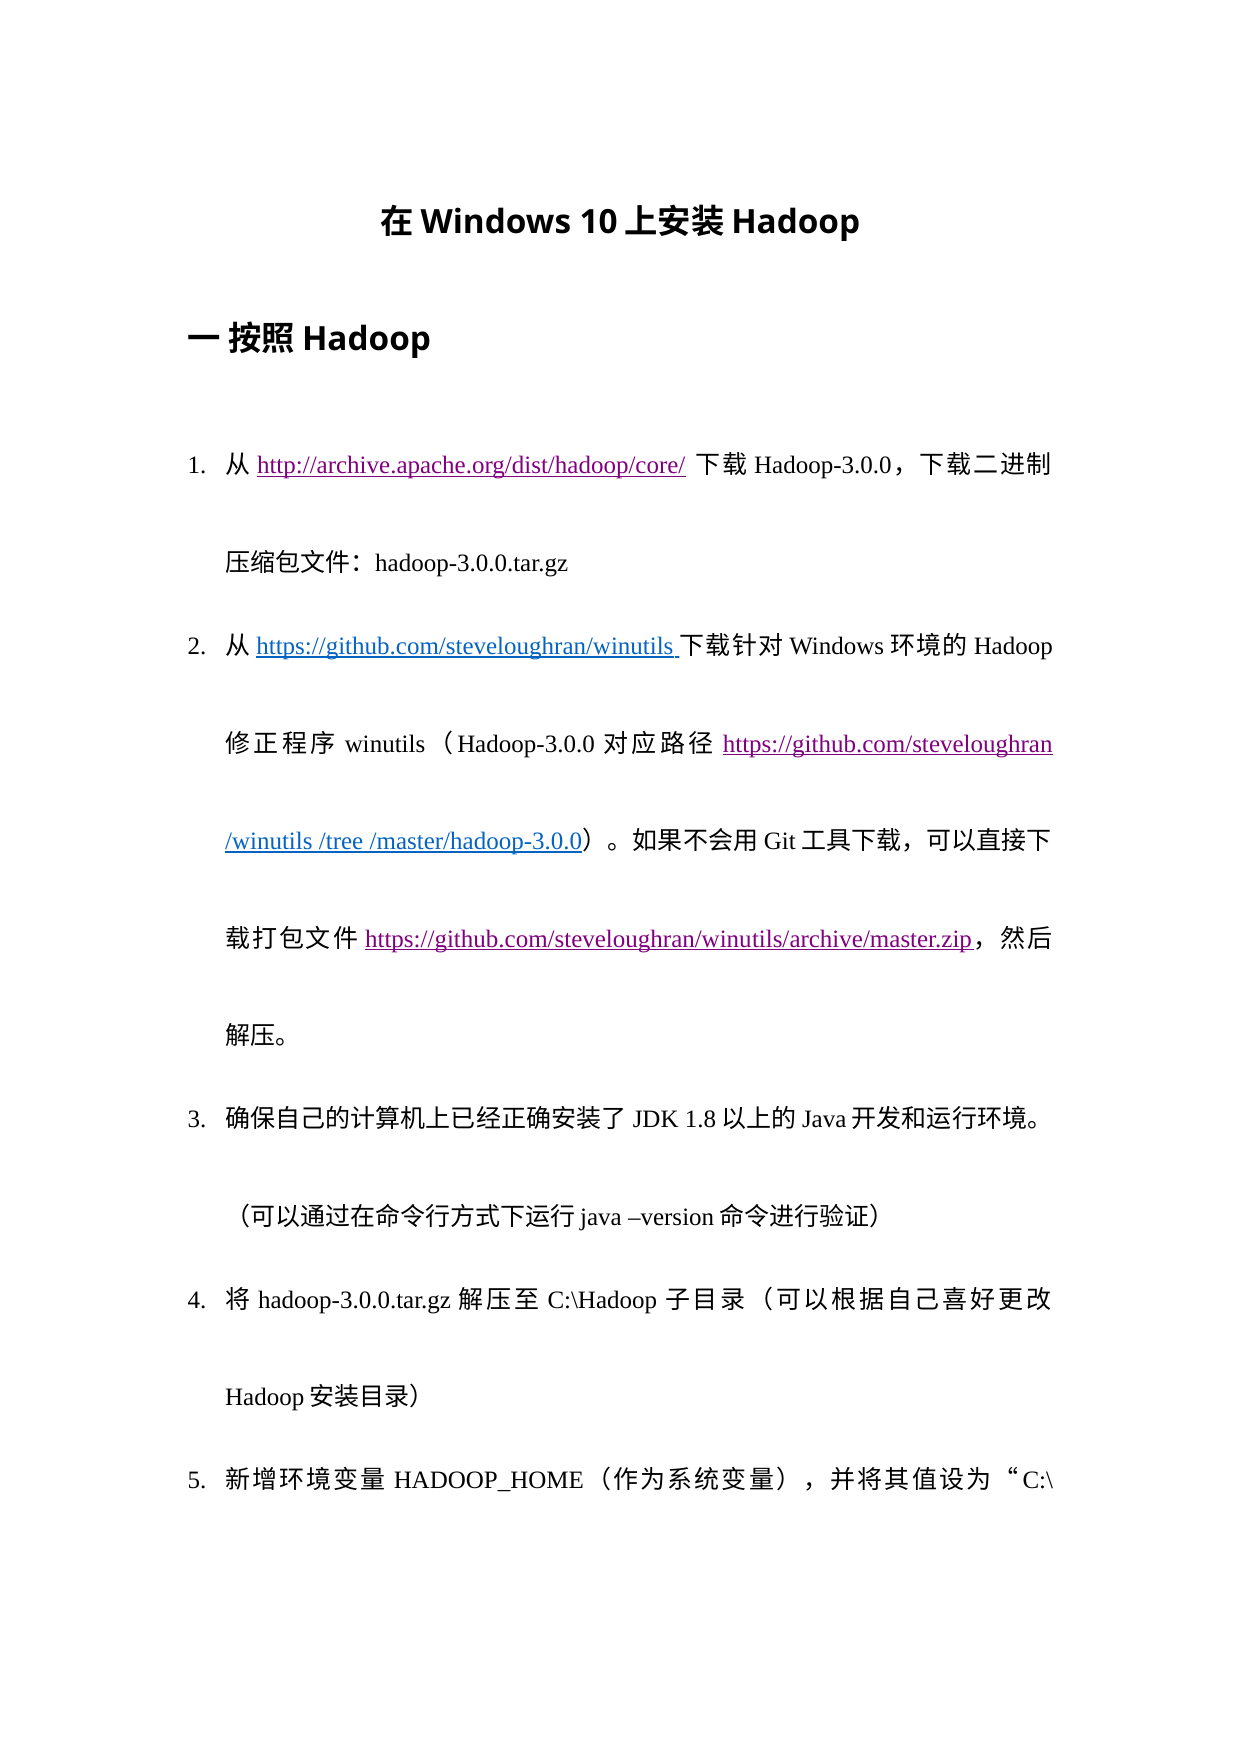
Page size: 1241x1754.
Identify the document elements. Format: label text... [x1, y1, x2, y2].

list 从https://github.com/steveloughran/winutils下载针对Windows环境的Hadoop修正程序winutils（Hadoop-3.0.0对应路径https://github.com/steveloughran /winutils /tree /master/hadoop-3.0.0）。如果不会用Git工具下载，可以直接下载打包文件https://github.com/steveloughran/winutils/archive/master.zip，然后解压。 [187, 611, 1053, 1066]
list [187, 1446, 1053, 1511]
list 将hadoop-3.0.0.tar.gz解压至C:\Hadoop子目录（可以根据自己喜好更改Hadoop安装目录） [187, 1265, 1053, 1427]
title 在Windows 10上安装Hadoop [187, 187, 1053, 252]
list 从http://archive.apache.org/dist/hadoop/core/ 下载Hadoop-3.0.0，下载二进制压缩包文件：hadoop-3.0.0.tar.gz [187, 431, 1053, 593]
list 确保自己的计算机上已经正确安装了JDK 1.8以上的Java开发和运行环境。（可以通过在命令行方式下运行java –version命令进行验证） [187, 1084, 1053, 1247]
subtitle 一 按照Hadoop [187, 303, 1053, 368]
